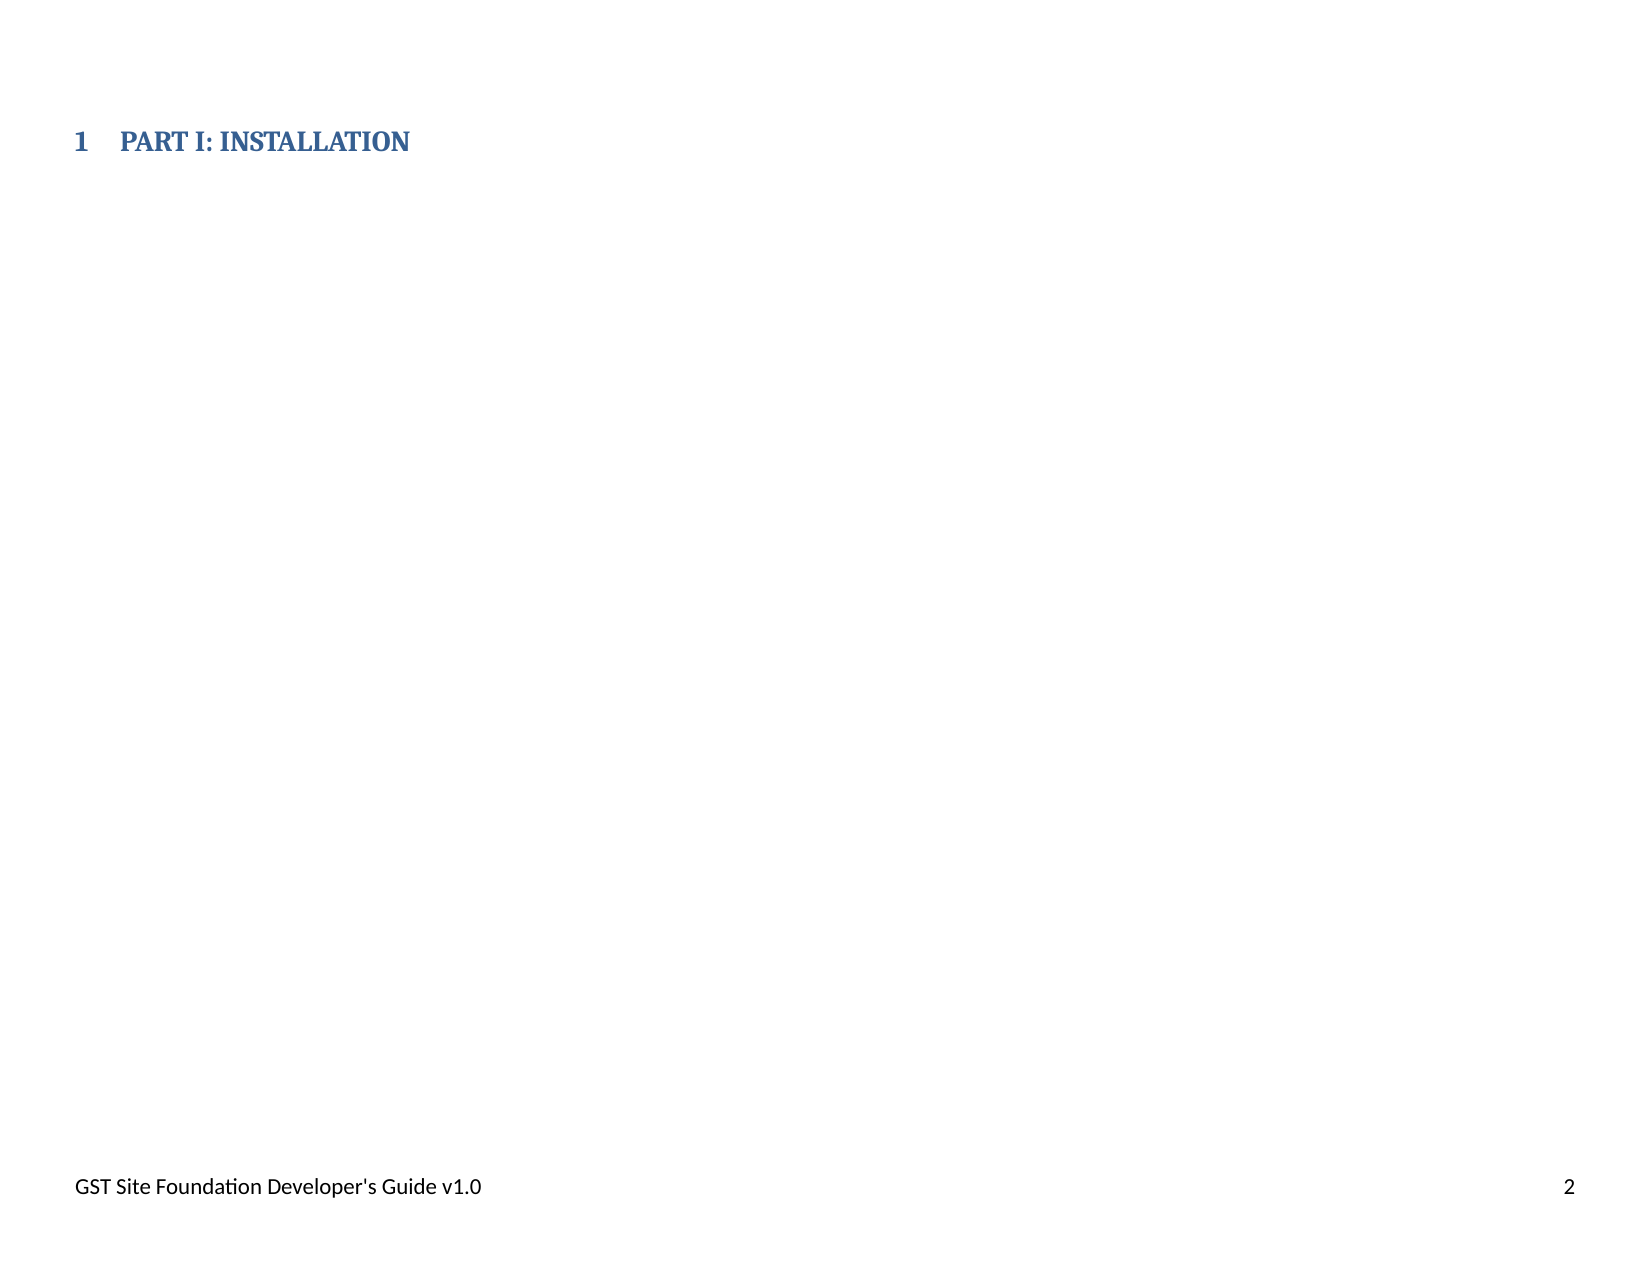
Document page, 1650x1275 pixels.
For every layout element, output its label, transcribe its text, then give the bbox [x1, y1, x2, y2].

subtitle PART I: INSTALLATION [75, 125, 1575, 158]
